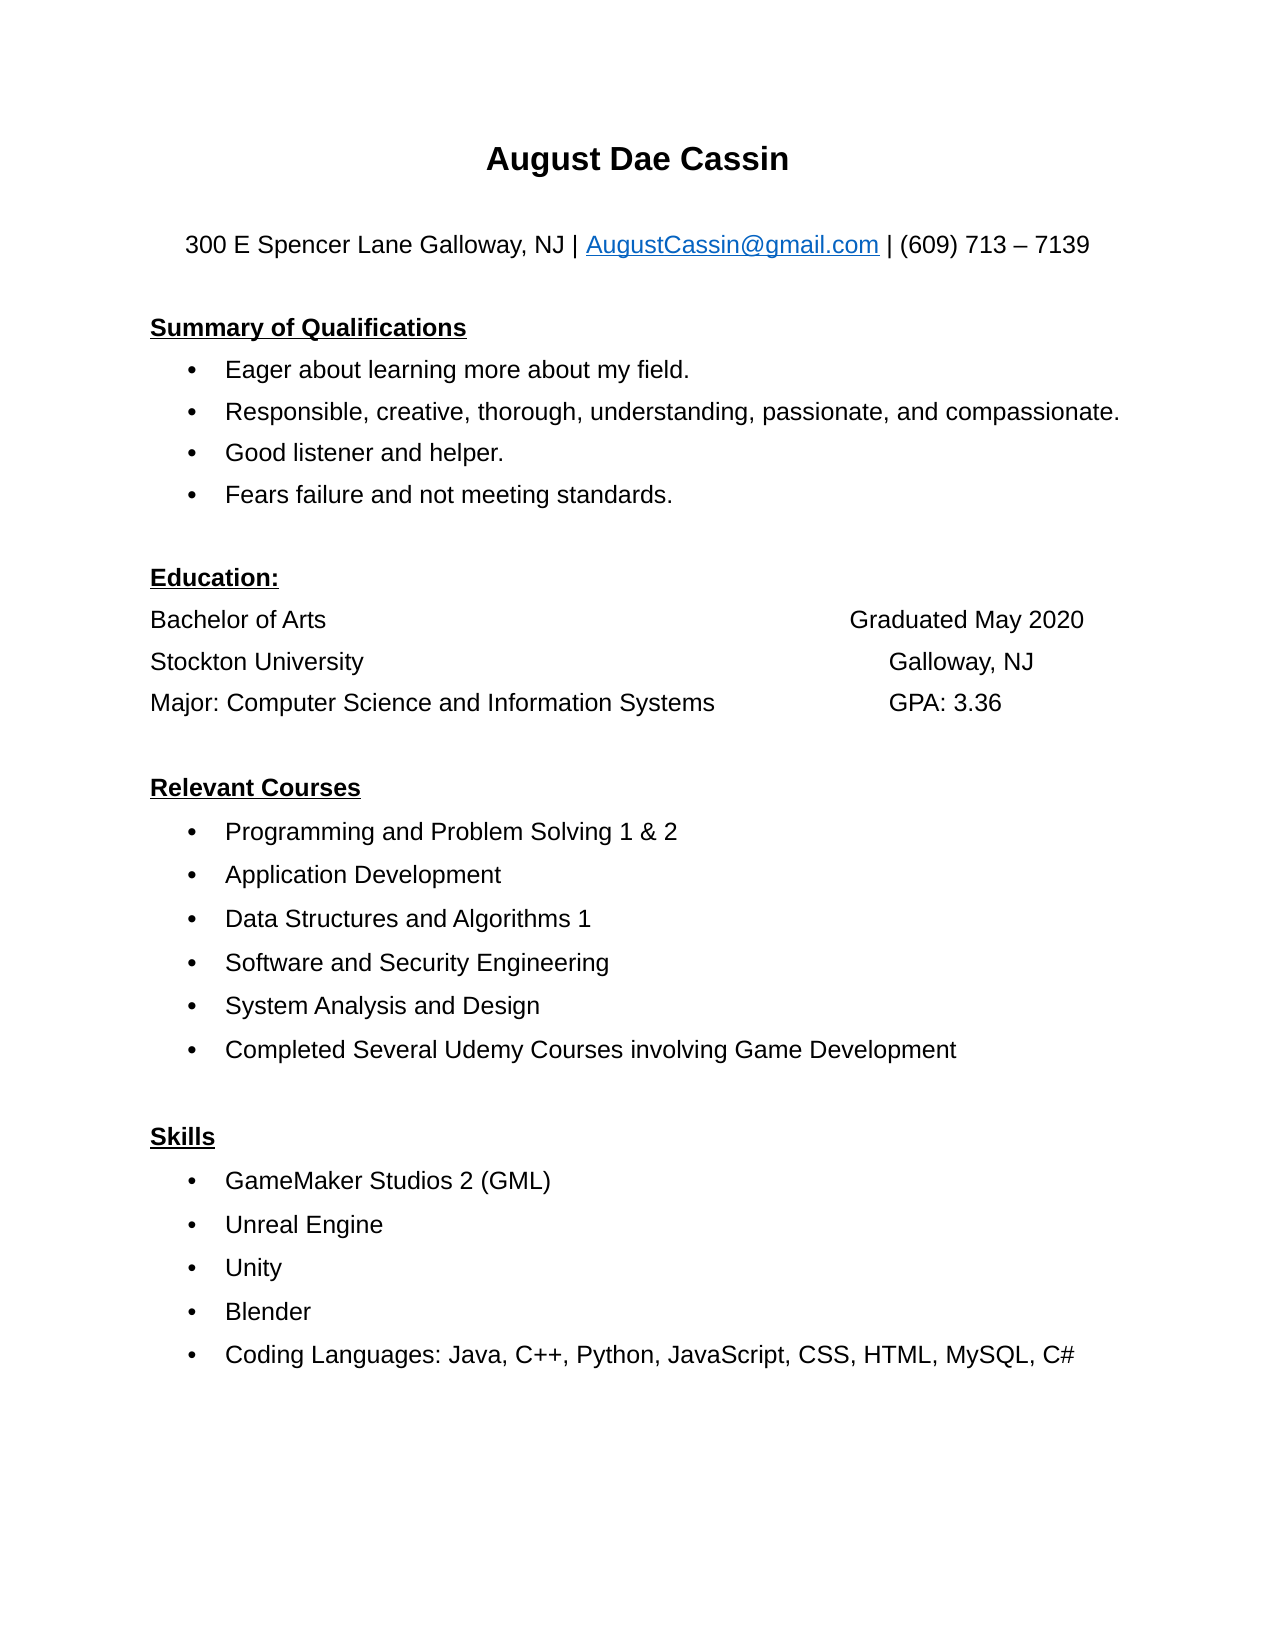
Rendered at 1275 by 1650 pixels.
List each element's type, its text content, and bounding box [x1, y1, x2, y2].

text Education: [150, 567, 1125, 592]
text Summary of Qualifications [150, 317, 1125, 342]
text Stockton University Galloway, NJ [150, 650, 1125, 675]
list Programming and Problem Solving 1 & 2 [187, 819, 1125, 846]
list Coding Languages: Java, C++, Python, JavaScript, CSS, HTML, MySQL, C# [187, 1342, 1125, 1369]
text Major: Computer Science and Information Systems GPA: 3.36 [150, 692, 1125, 717]
list Application Development [187, 862, 1125, 889]
list Blender [187, 1299, 1125, 1326]
list Unreal Engine [187, 1211, 1125, 1238]
list Responsible, creative, thorough, understanding, passionate, and compassionate. [187, 400, 1125, 425]
list Completed Several Udemy Courses involving Game Development [187, 1037, 1125, 1064]
list System Analysis and Design [187, 993, 1125, 1020]
list GameMaker Studios 2 (GML) [187, 1168, 1125, 1195]
text Skills [150, 1124, 1125, 1151]
list Fears failure and not meeting standards. [187, 483, 1125, 508]
text 300 E Spencer Lane Galloway, NJ | AugustCassin@gmail.com | (609) 713 – 7139 [150, 233, 1125, 258]
list Eager about learning more about my field. [187, 358, 1125, 383]
list Data Structures and Algorithms 1 [187, 906, 1125, 933]
text August Dae Cassin [150, 150, 1125, 175]
text Bachelor of Arts Graduated May 2020 [150, 608, 1125, 633]
list Unity [187, 1255, 1125, 1282]
list Good listener and helper. [187, 442, 1125, 467]
text Relevant Courses [150, 775, 1125, 802]
list Software and Security Engineering [187, 949, 1125, 977]
